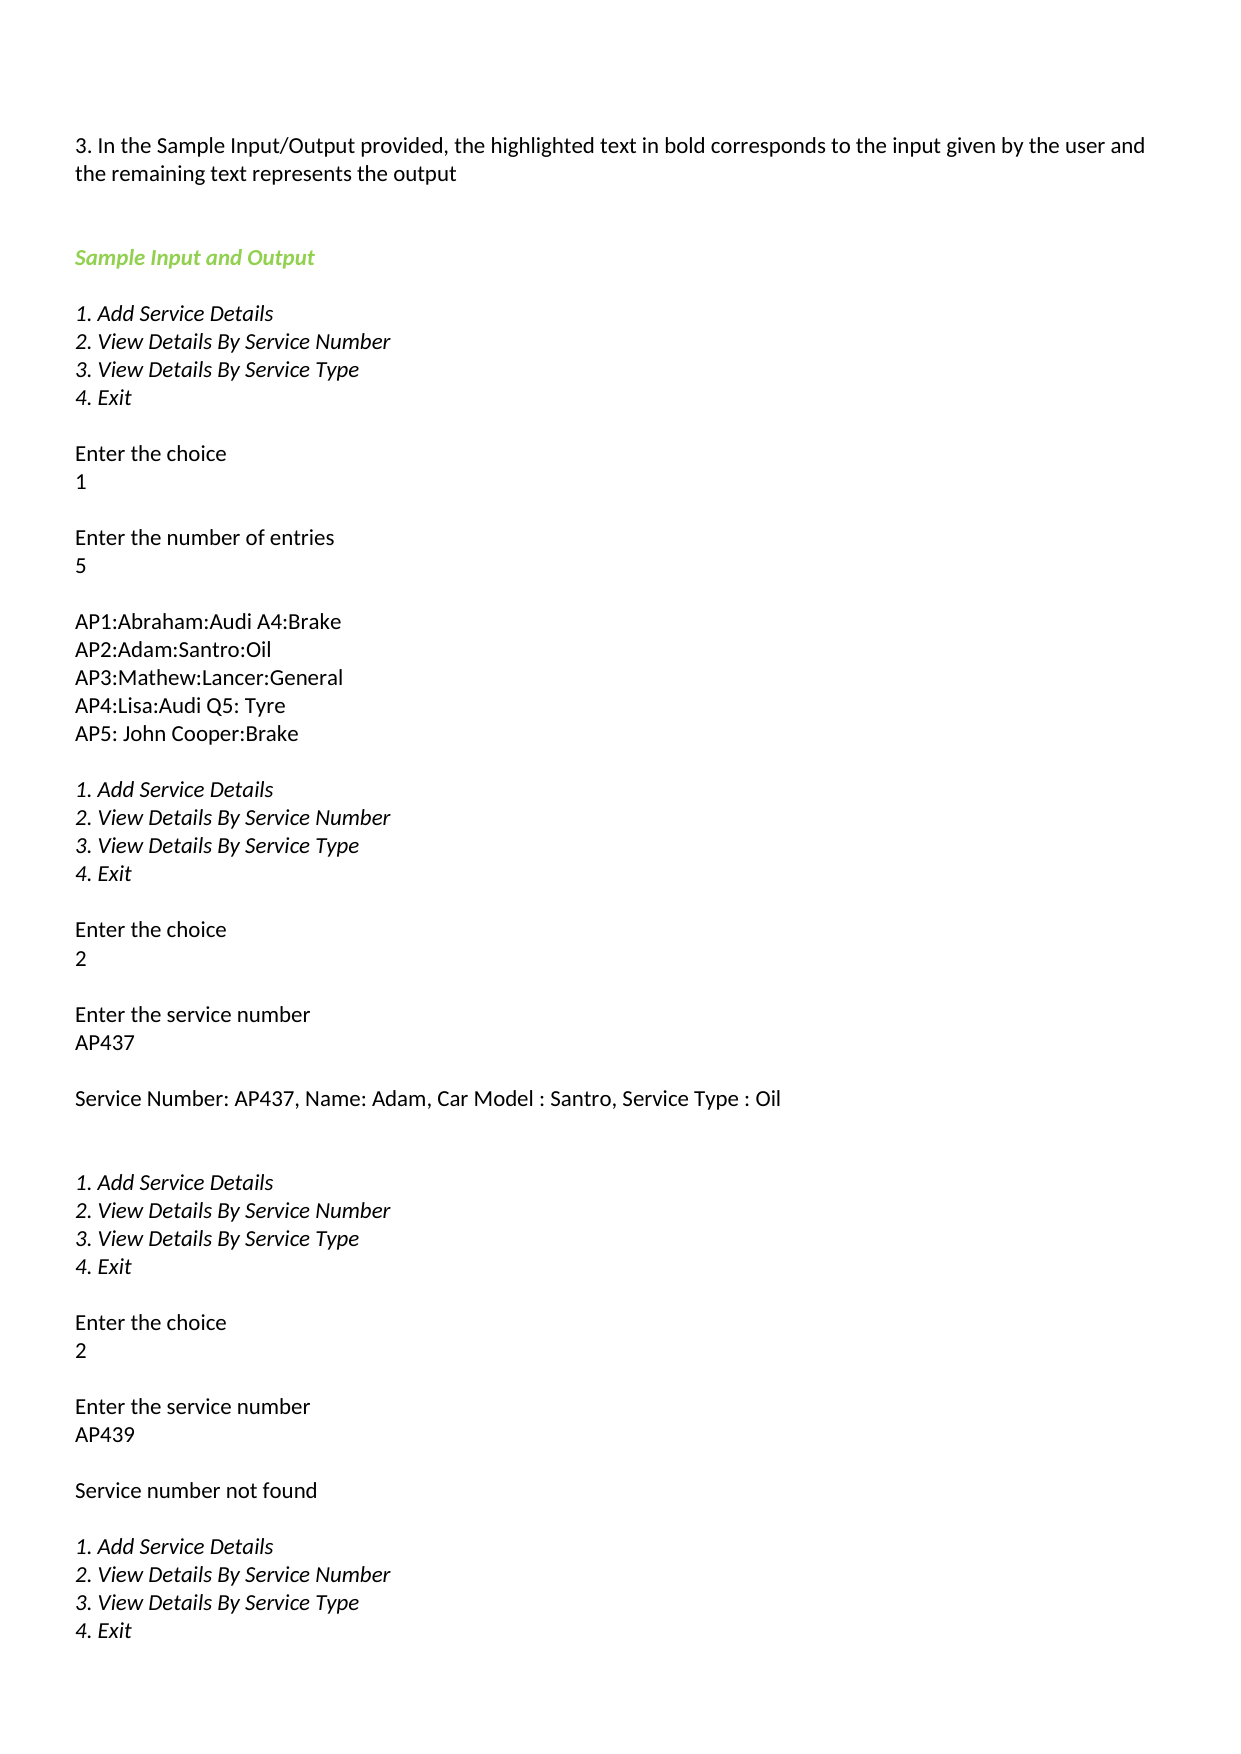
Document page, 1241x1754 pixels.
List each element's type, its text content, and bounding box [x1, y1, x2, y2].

text Enter the number of entries [75, 523, 1165, 551]
text AP437 [75, 1028, 1165, 1056]
text 2 [75, 944, 1165, 972]
text 3. View Details By Service Type [75, 832, 1165, 859]
text 3. View Details By Service Type [75, 1224, 1165, 1252]
text 4. Exit [75, 1616, 1165, 1644]
text 1. Add Service Details [75, 776, 1165, 803]
text AP5: John Cooper:Brake [75, 719, 1165, 747]
text 3. In the Sample Input/Output provided, the highlighted text in bold corresponds to the input given by the user and the remaining text represents the output [75, 131, 1165, 187]
text Enter the choice [75, 916, 1165, 944]
text 2 [75, 1336, 1165, 1364]
text 2. View Details By Service Number [75, 327, 1165, 355]
text 2. View Details By Service Number [75, 1196, 1165, 1224]
text 4. Exit [75, 859, 1165, 888]
text Enter the choice [75, 1308, 1165, 1336]
text AP4:Lisa:Audi Q5: Tyre [75, 691, 1165, 719]
text 1 [75, 467, 1165, 495]
text 4. Exit [75, 383, 1165, 411]
text 4. Exit [75, 1252, 1165, 1280]
text 1. Add Service Details [75, 1168, 1165, 1196]
text Enter the service number [75, 1392, 1165, 1420]
text AP2:Adam:Santro:Oil [75, 635, 1165, 663]
text 5 [75, 551, 1165, 579]
text 2. View Details By Service Number [75, 803, 1165, 832]
text Enter the choice [75, 439, 1165, 467]
text 2. View Details By Service Number [75, 1560, 1165, 1588]
text AP3:Mathew:Lancer:General [75, 663, 1165, 691]
text Sample Input and Output [75, 243, 1165, 271]
text Enter the service number [75, 1000, 1165, 1028]
text Service Number: AP437, Name: Adam, Car Model : Santro, Service Type : Oil [75, 1084, 1165, 1112]
text Service number not found [75, 1476, 1165, 1504]
text AP1:Abraham:Audi A4:Brake [75, 607, 1165, 635]
text 3. View Details By Service Type [75, 355, 1165, 383]
text AP439 [75, 1420, 1165, 1448]
text 3. View Details By Service Type [75, 1588, 1165, 1616]
text 1. Add Service Details [75, 1532, 1165, 1560]
text 1. Add Service Details [75, 299, 1165, 327]
